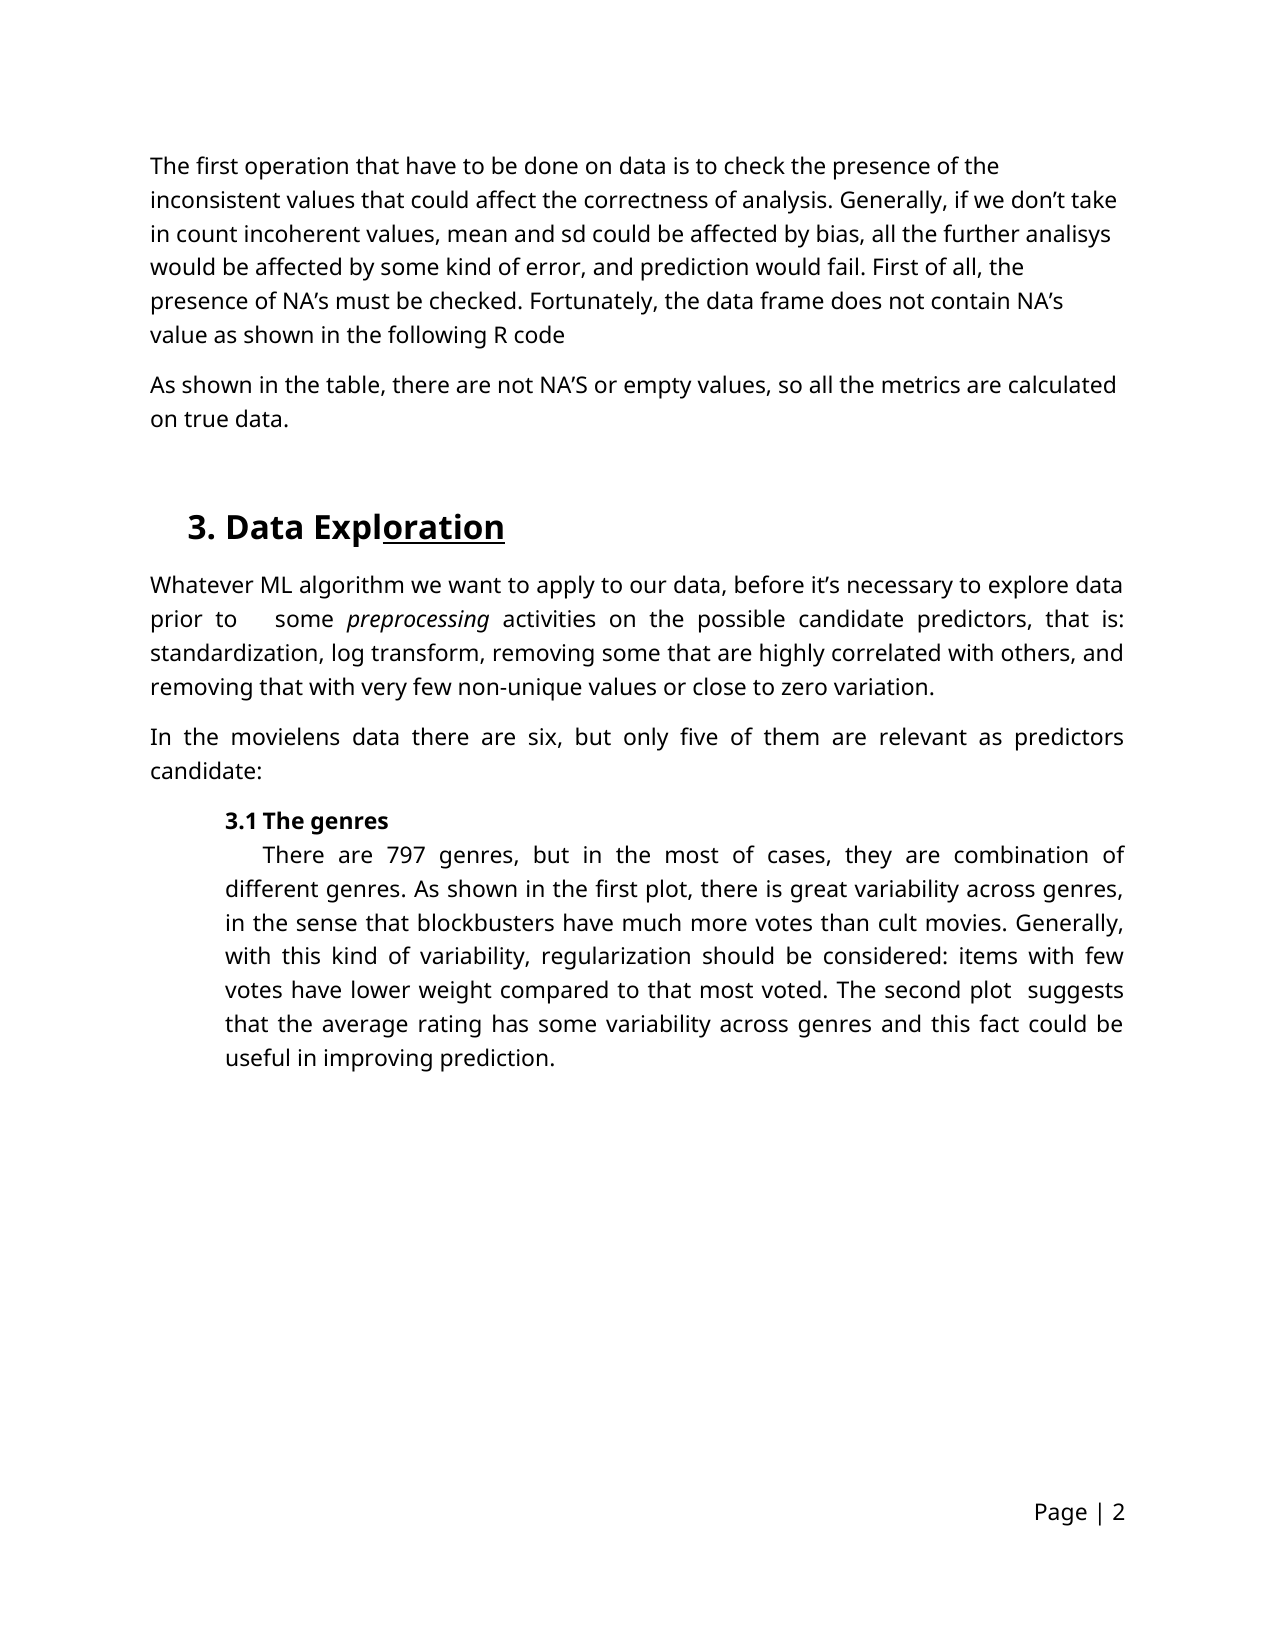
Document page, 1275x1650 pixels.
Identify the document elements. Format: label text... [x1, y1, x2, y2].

text The first operation that have to be done on data is to check the presence of the inconsistent values that could affect the correctness of analysis. Generally, if we don’t take in count incoherent values, mean and sd could be affected by bias, all the further analisys would be affected by some kind of error, and prediction would fail. First of all, the presence of NA’s must be checked. Fortunately, the data frame does not contain NA’s value as shown in the following R code [150, 150, 1125, 350]
list There are 797 genres, but in the most of cases, they are combination of different genres. As shown in the first plot, there is great variability across genres, in the sense that blockbusters have much more votes than cult movies. Generally, with this kind of variability, regularization should be considered: items with few votes have lower weight compared to that most voted. The second plot suggests that the average rating has some variability across genres and this fact could be useful in improving prediction. [225, 839, 1125, 1073]
text In the movielens data there are six, but only five of them are relevant as predictors candidate: [150, 721, 1125, 786]
list Data Exploration [187, 504, 1125, 549]
text As shown in the table, there are not NA’S or empty values, so all the metrics are calculated on true data. [150, 369, 1125, 434]
text Whatever ML algorithm we want to apply to our data, before it’s necessary to explore data prior to some preprocessing activities on the possible candidate predictors, that is: standardization, log transform, removing some that are highly correlated with others, and removing that with very few non-unique values or close to zero variation. [150, 569, 1125, 702]
list The genres [225, 805, 1125, 836]
